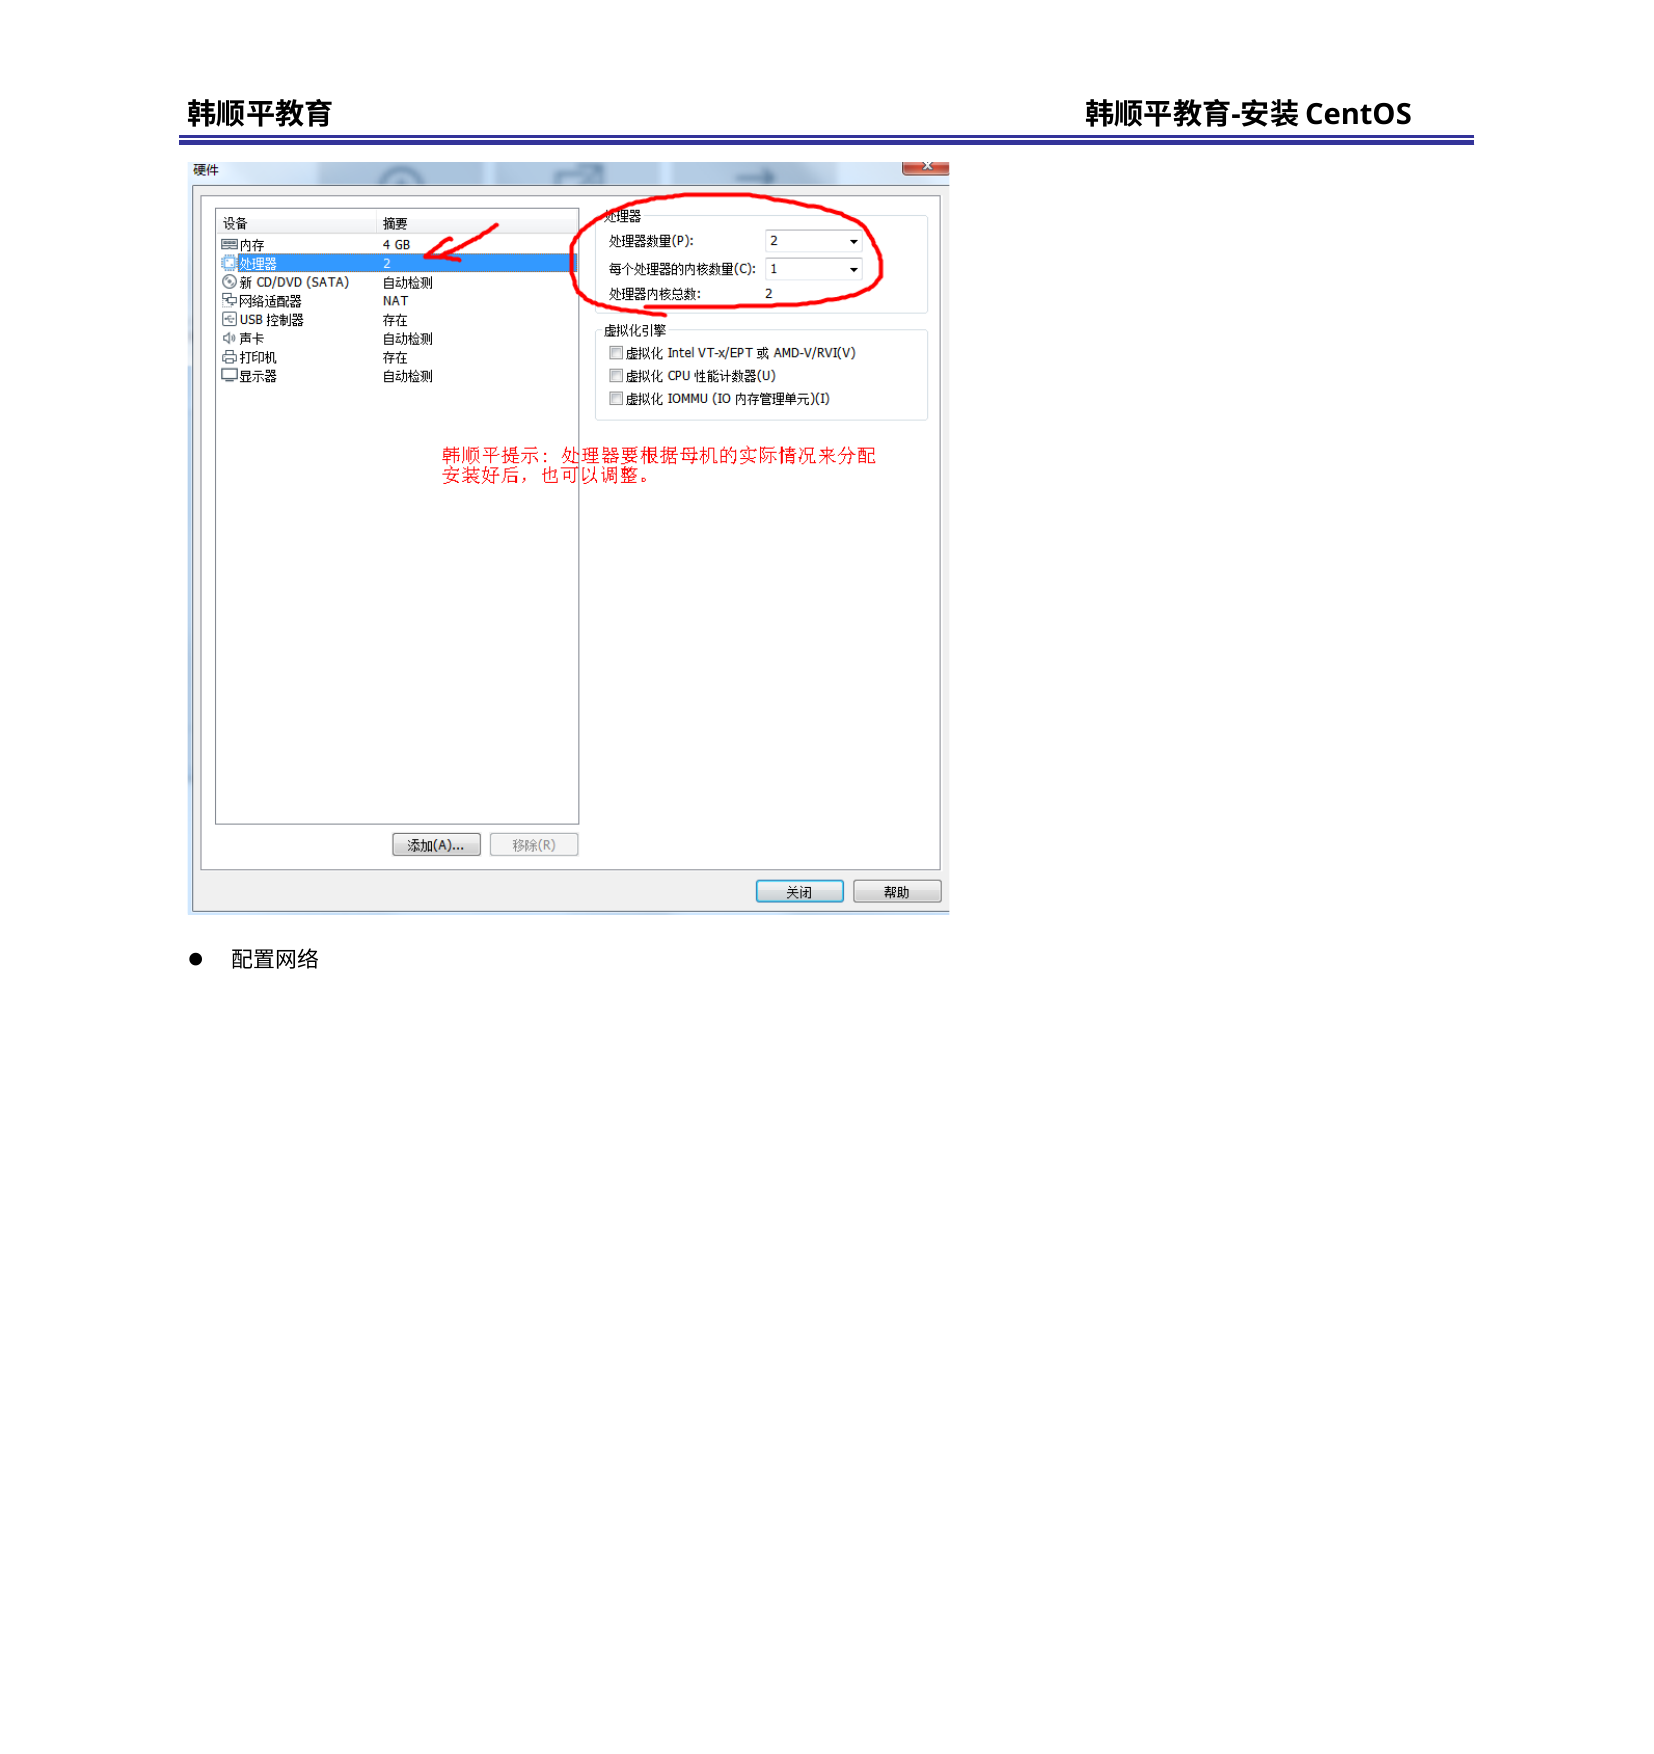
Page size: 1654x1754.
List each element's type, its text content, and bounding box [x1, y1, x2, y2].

picture [187, 162, 950, 915]
list 配置网络 [187, 942, 1466, 974]
